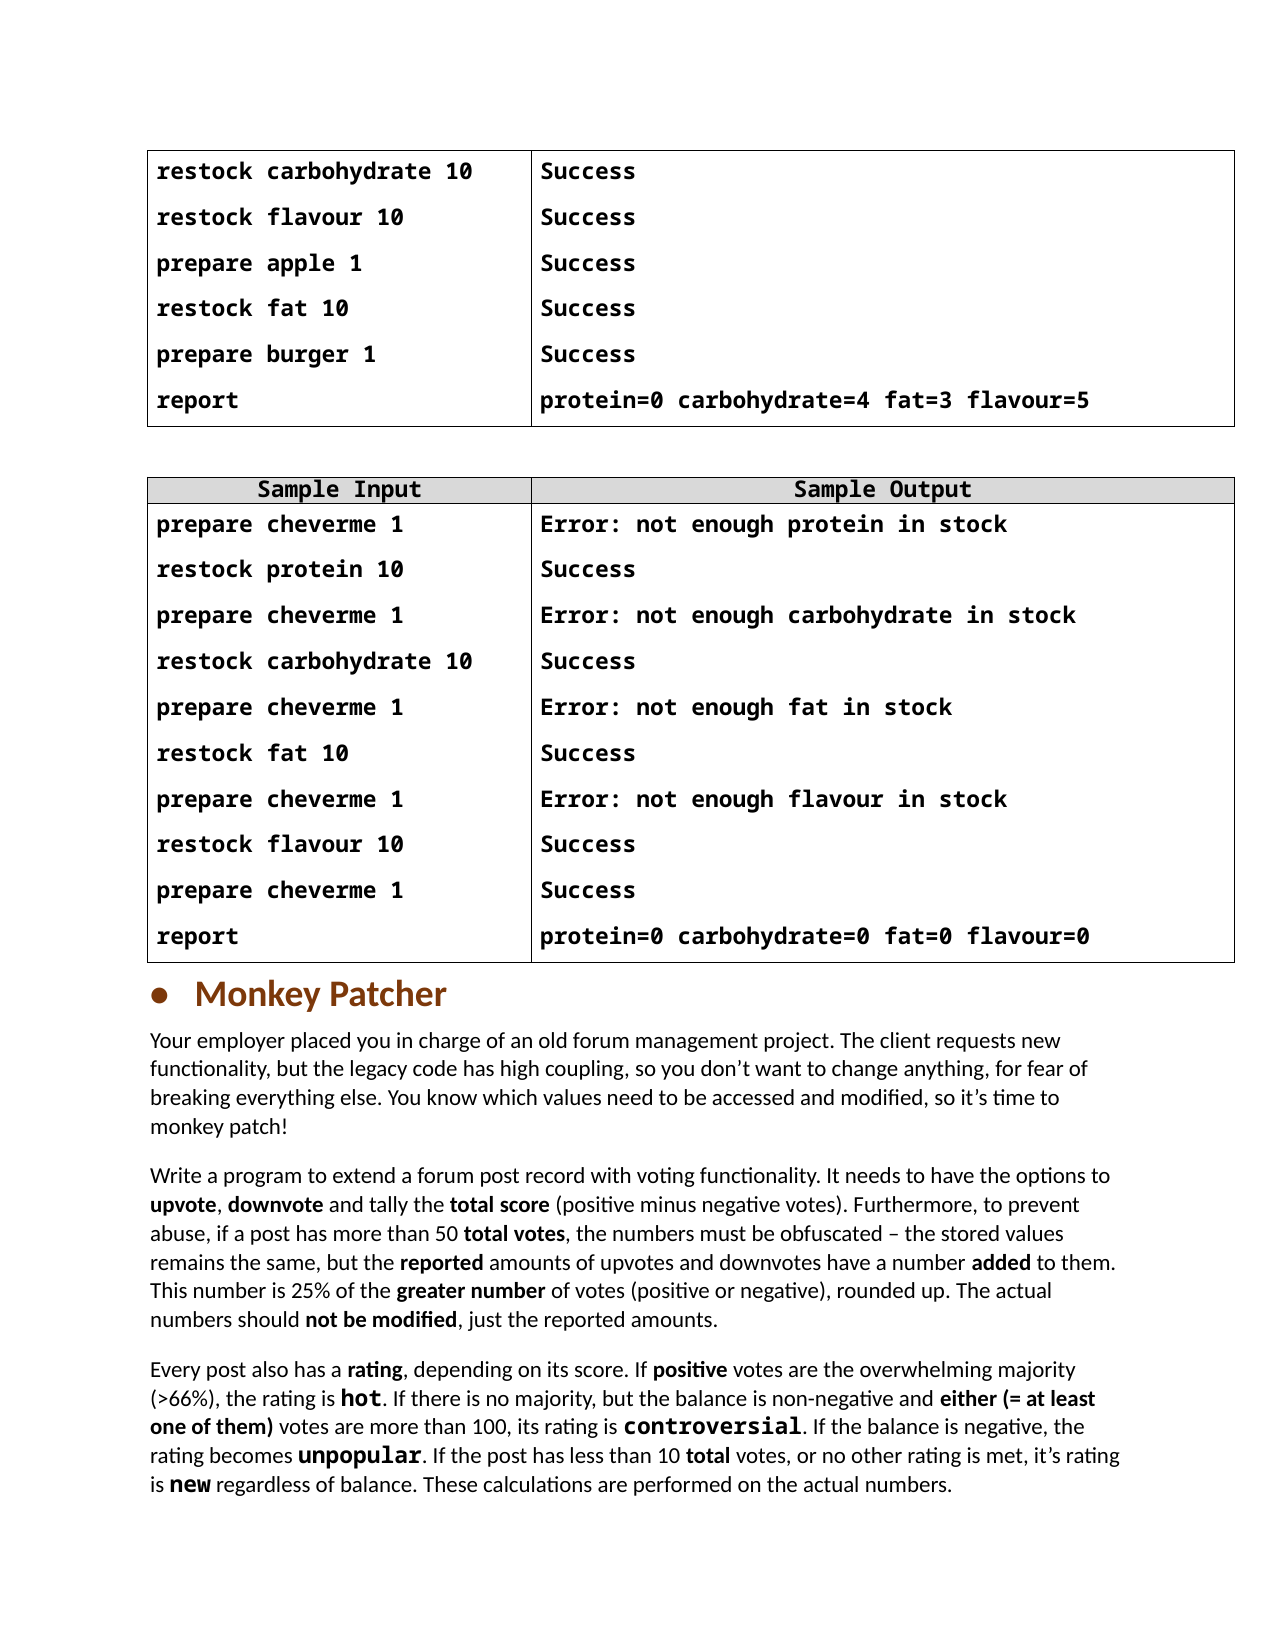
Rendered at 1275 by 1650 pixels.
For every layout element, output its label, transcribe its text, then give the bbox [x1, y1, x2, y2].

text Every post also has a rating, depending on its score. If positive votes are the overwhelming majority (>66%), the rating is hot. If there is no majority, but the balance is non-negative and either (= at least one of them) votes are more than 100, its rating is controversial. If the balance is negative, the rating becomes unpopular. If the post has less than 10 total votes, or no other rating is met, it’s rating is new regardless of balance. These calculations are performed on the actual numbers. [150, 1354, 1125, 1498]
table_cell prepare cheverme 1 restock protein 10 prepare cheverme 1 restock carbohydrate 10 prepare cheverme 1 restock fat 10 prepare cheverme 1 restock flavour 10 prepare cheverme 1 report [148, 504, 531, 962]
table_cell Success Success Success Success Success protein=0 carbohydrate=4 fat=3 flavour=5 [532, 151, 1234, 426]
text Write a program to extend a forum post record with voting functionality. It needs to have the options to upvote, downvote and tally the total score (positive minus negative votes). Furthermore, to prevent abuse, if a post has more than 50 total votes, the numbers must be obfuscated – the stored values remains the same, but the reported amounts of upvotes and downvotes have a number added to them. This number is 25% of the greater number of votes (positive or negative), rounded up. The actual numbers should not be modified, just the reported amounts. [150, 1161, 1125, 1333]
table_header Sample Input [148, 478, 531, 503]
table_cell restock carbohydrate 10 restock flavour 10 prepare apple 1 restock fat 10 prepare burger 1 report [148, 151, 531, 426]
list Monkey Patcher [150, 984, 1125, 1013]
table_cell Error: not enough protein in stock Success Error: not enough carbohydrate in stock Success Error: not enough fat in stock Success Error: not enough flavour in stock Success Success protein=0 carbohydrate=0 fat=0 flavour=0 [532, 504, 1234, 962]
table_header Sample Output [532, 478, 1234, 503]
text Your employer placed you in charge of an old forum management project. The client requests new functionality, but the legacy code has high coupling, so you don’t want to change anything, for fear of breaking everything else. You know which values need to be accessed and modified, so it’s time to monkey patch! [150, 1025, 1125, 1140]
